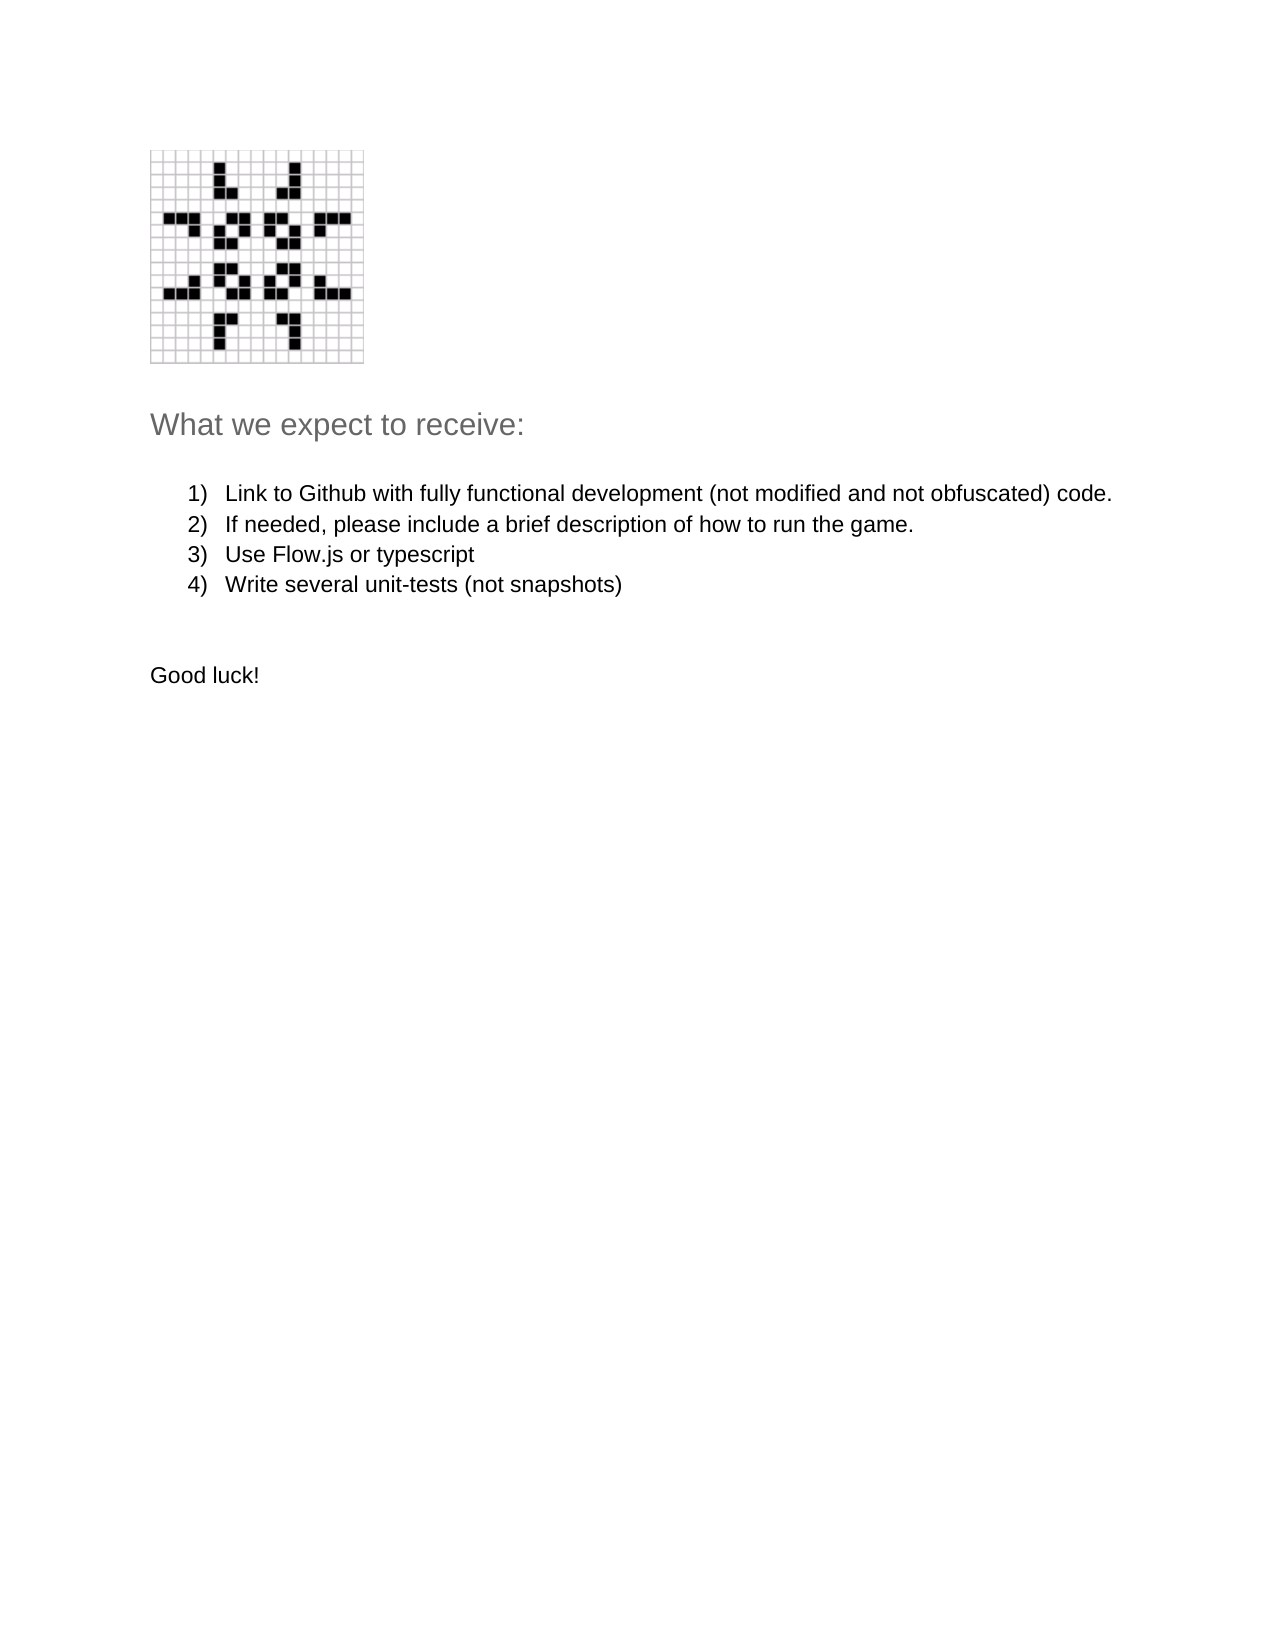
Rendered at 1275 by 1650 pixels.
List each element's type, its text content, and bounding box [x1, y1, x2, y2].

subtitle What we expect to receive: [150, 406, 1125, 442]
list Use Flow.js or typescript [187, 541, 1125, 567]
list Write several unit-tests (not snapshots) [187, 571, 1125, 597]
picture [150, 150, 364, 364]
list Link to Github with fully functional development (not modified and not obfuscated) code. [187, 480, 1125, 507]
list If needed, please include a brief description of how to run the game. [187, 511, 1125, 537]
text Good luck! [150, 662, 1125, 688]
